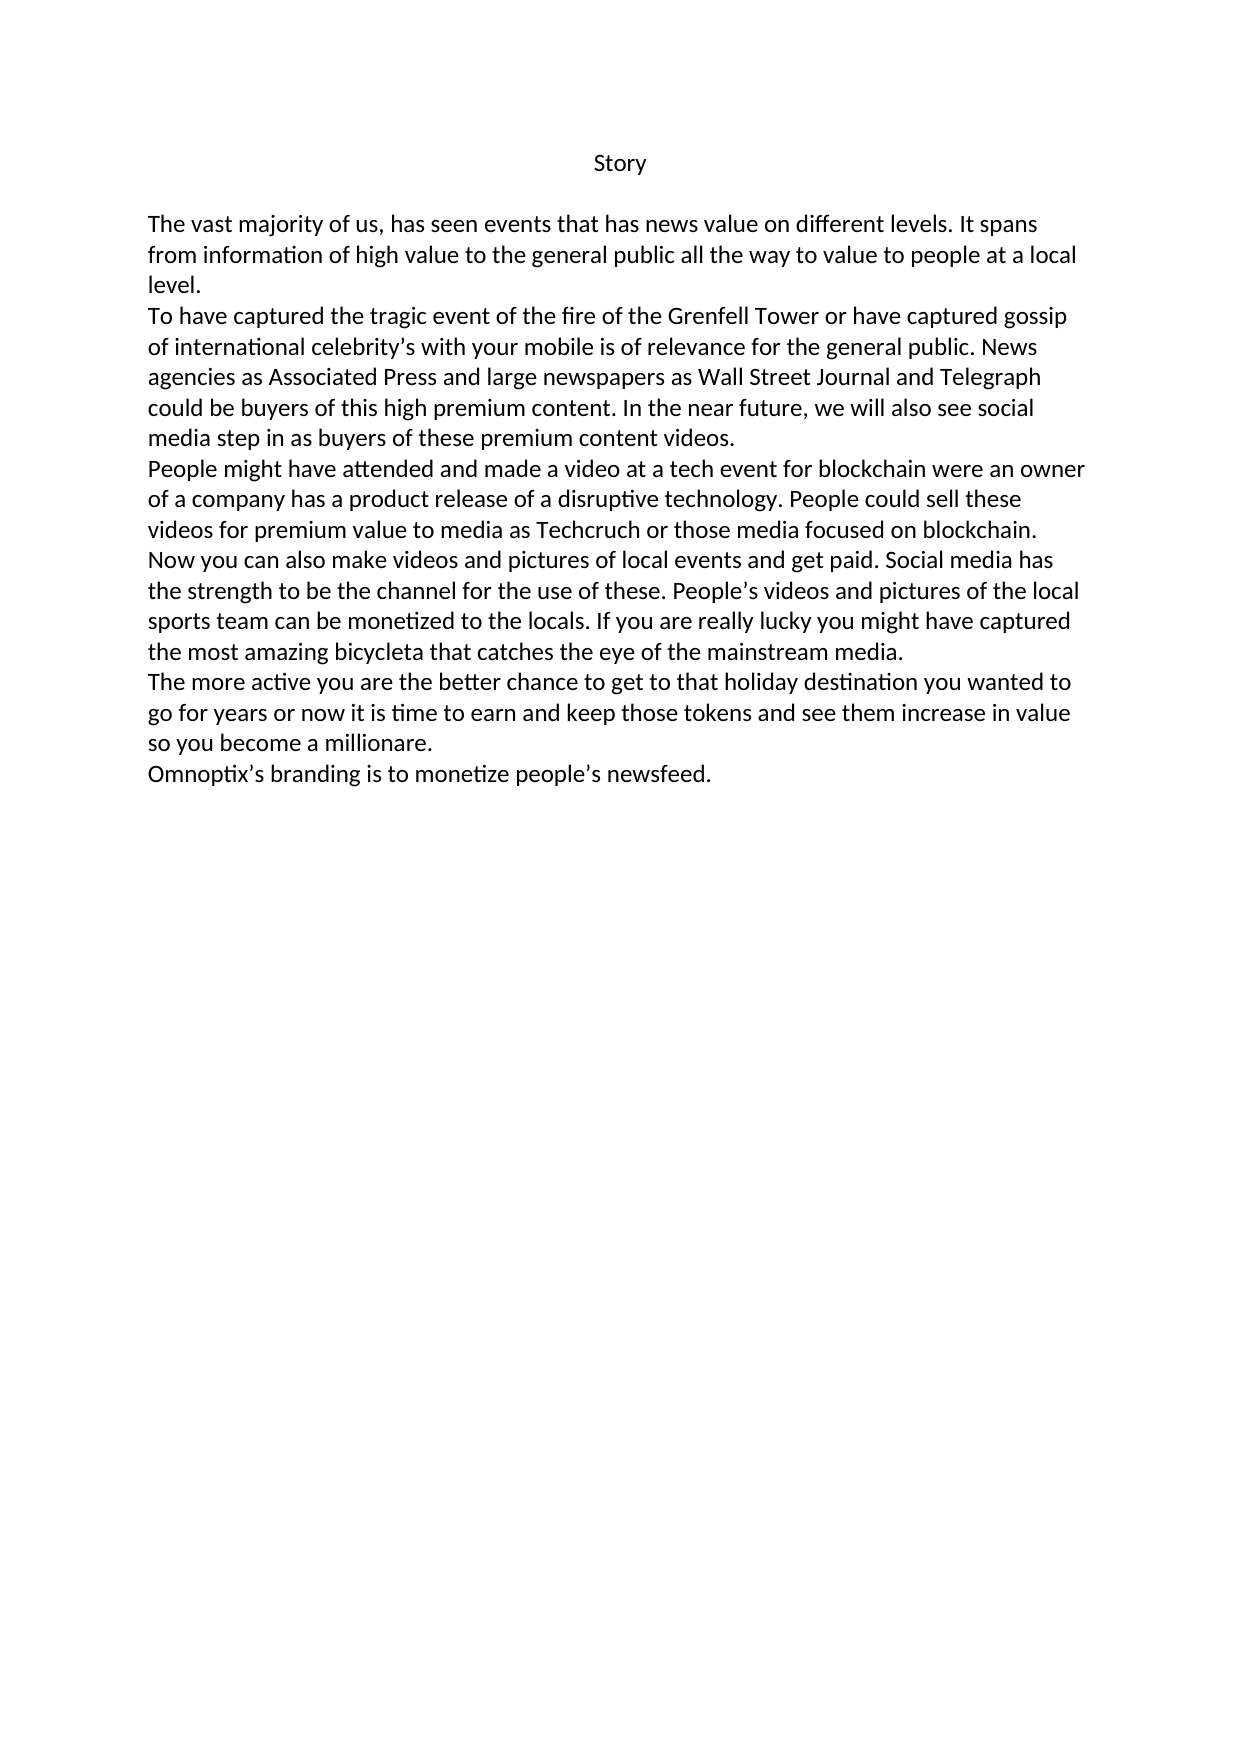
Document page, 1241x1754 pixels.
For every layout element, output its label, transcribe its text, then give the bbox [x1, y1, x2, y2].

text Now you can also make videos and pictures of local events and get paid. Social media has the strength to be the channel for the use of these. People’s videos and pictures of the local sports team can be monetized to the locals. If you are really lucky you might have captured the most amazing bicycleta that catches the eye of the mainstream media. [148, 544, 1093, 666]
text The vast majority of us, has seen events that has news value on different levels. It spans from information of high value to the general public all the way to value to people at a local level. [148, 209, 1093, 300]
text People might have attended and made a video at a tech event for blockchain were an owner of a company has a product release of a disruptive technology. People could sell these videos for premium value to media as Techcruch or those media focused on blockchain. [148, 453, 1093, 544]
text Story [148, 148, 1093, 178]
text To have captured the tragic event of the fire of the Grenfell Tower or have captured gossip of international celebrity’s with your mobile is of relevance for the general public. News agencies as Associated Press and large newspapers as Wall Street Journal and Telegraph could be buyers of this high premium content. In the near future, we will also see social media step in as buyers of these premium content videos. [148, 300, 1093, 453]
text Omnoptix’s branding is to monetize people’s newsfeed. [148, 758, 1093, 788]
text The more active you are the better chance to get to that holiday destination you wanted to go for years or now it is time to earn and keep those tokens and see them increase in value so you become a millionare. [148, 666, 1093, 758]
